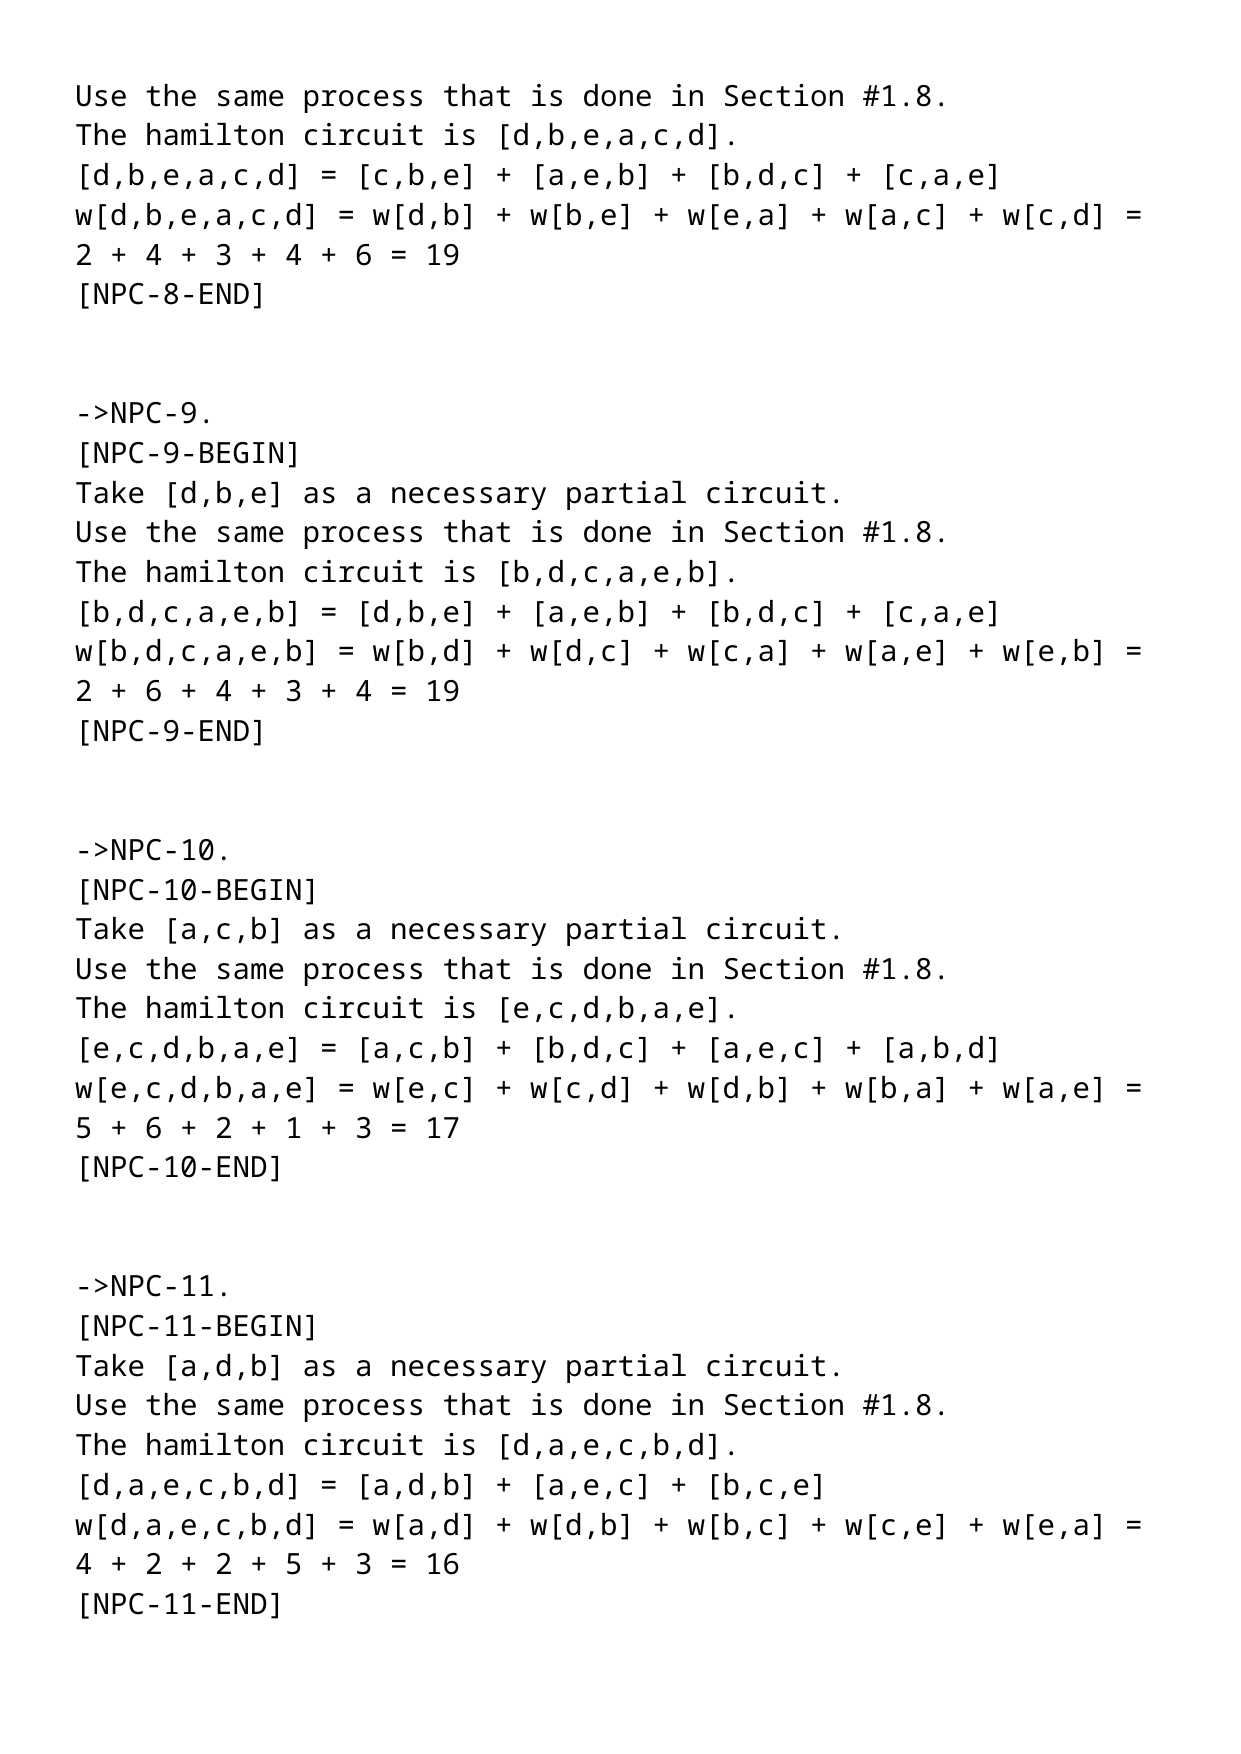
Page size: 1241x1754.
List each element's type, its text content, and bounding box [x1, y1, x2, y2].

text w[b,d,c,a,e,b] = w[b,d] + w[d,c] + w[c,a] + w[a,e] + w[e,b] = 2 + 6 + 4 + 3 + 4 = 19 [75, 631, 1165, 710]
text [NPC-9-END] [75, 710, 1165, 750]
text The hamilton circuit is [d,b,e,a,c,d]. [75, 115, 1165, 154]
text Use the same process that is done in Section #1.8. [75, 1385, 1165, 1424]
text ->NPC-9. [75, 392, 1165, 432]
text [e,c,d,b,a,e] = [a,c,b] + [b,d,c] + [a,e,c] + [a,b,d] [75, 1027, 1165, 1067]
text Take [a,d,b] as a necessary partial circuit. [75, 1345, 1165, 1385]
text w[e,c,d,b,a,e] = w[e,c] + w[c,d] + w[d,b] + w[b,a] + w[a,e] = 5 + 6 + 2 + 1 + 3 = 17 [75, 1067, 1165, 1147]
text Use the same process that is done in Section #1.8. [75, 75, 1165, 115]
text [NPC-11-BEGIN] [75, 1305, 1165, 1345]
text [d,b,e,a,c,d] = [c,b,e] + [a,e,b] + [b,d,c] + [c,a,e] [75, 154, 1165, 194]
text ->NPC-10. [75, 829, 1165, 869]
text Take [d,b,e] as a necessary partial circuit. [75, 472, 1165, 512]
text [NPC-9-BEGIN] [75, 432, 1165, 472]
text The hamilton circuit is [d,a,e,c,b,d]. [75, 1424, 1165, 1464]
text Use the same process that is done in Section #1.8. [75, 512, 1165, 551]
text The hamilton circuit is [b,d,c,a,e,b]. [75, 551, 1165, 591]
text Use the same process that is done in Section #1.8. [75, 948, 1165, 988]
text ->NPC-11. [75, 1266, 1165, 1305]
text w[d,b,e,a,c,d] = w[d,b] + w[b,e] + w[e,a] + w[a,c] + w[c,d] = 2 + 4 + 3 + 4 + 6 = 19 [75, 194, 1165, 273]
text Take [a,c,b] as a necessary partial circuit. [75, 908, 1165, 948]
text [d,a,e,c,b,d] = [a,d,b] + [a,e,c] + [b,c,e] [75, 1464, 1165, 1504]
text The hamilton circuit is [e,c,d,b,a,e]. [75, 988, 1165, 1027]
text [b,d,c,a,e,b] = [d,b,e] + [a,e,b] + [b,d,c] + [c,a,e] [75, 591, 1165, 631]
text [NPC-11-END] [75, 1583, 1165, 1623]
text [NPC-10-BEGIN] [75, 869, 1165, 908]
text [NPC-10-END] [75, 1147, 1165, 1186]
text w[d,a,e,c,b,d] = w[a,d] + w[d,b] + w[b,c] + w[c,e] + w[e,a] = 4 + 2 + 2 + 5 + 3 = 16 [75, 1504, 1165, 1583]
text [NPC-8-END] [75, 273, 1165, 313]
